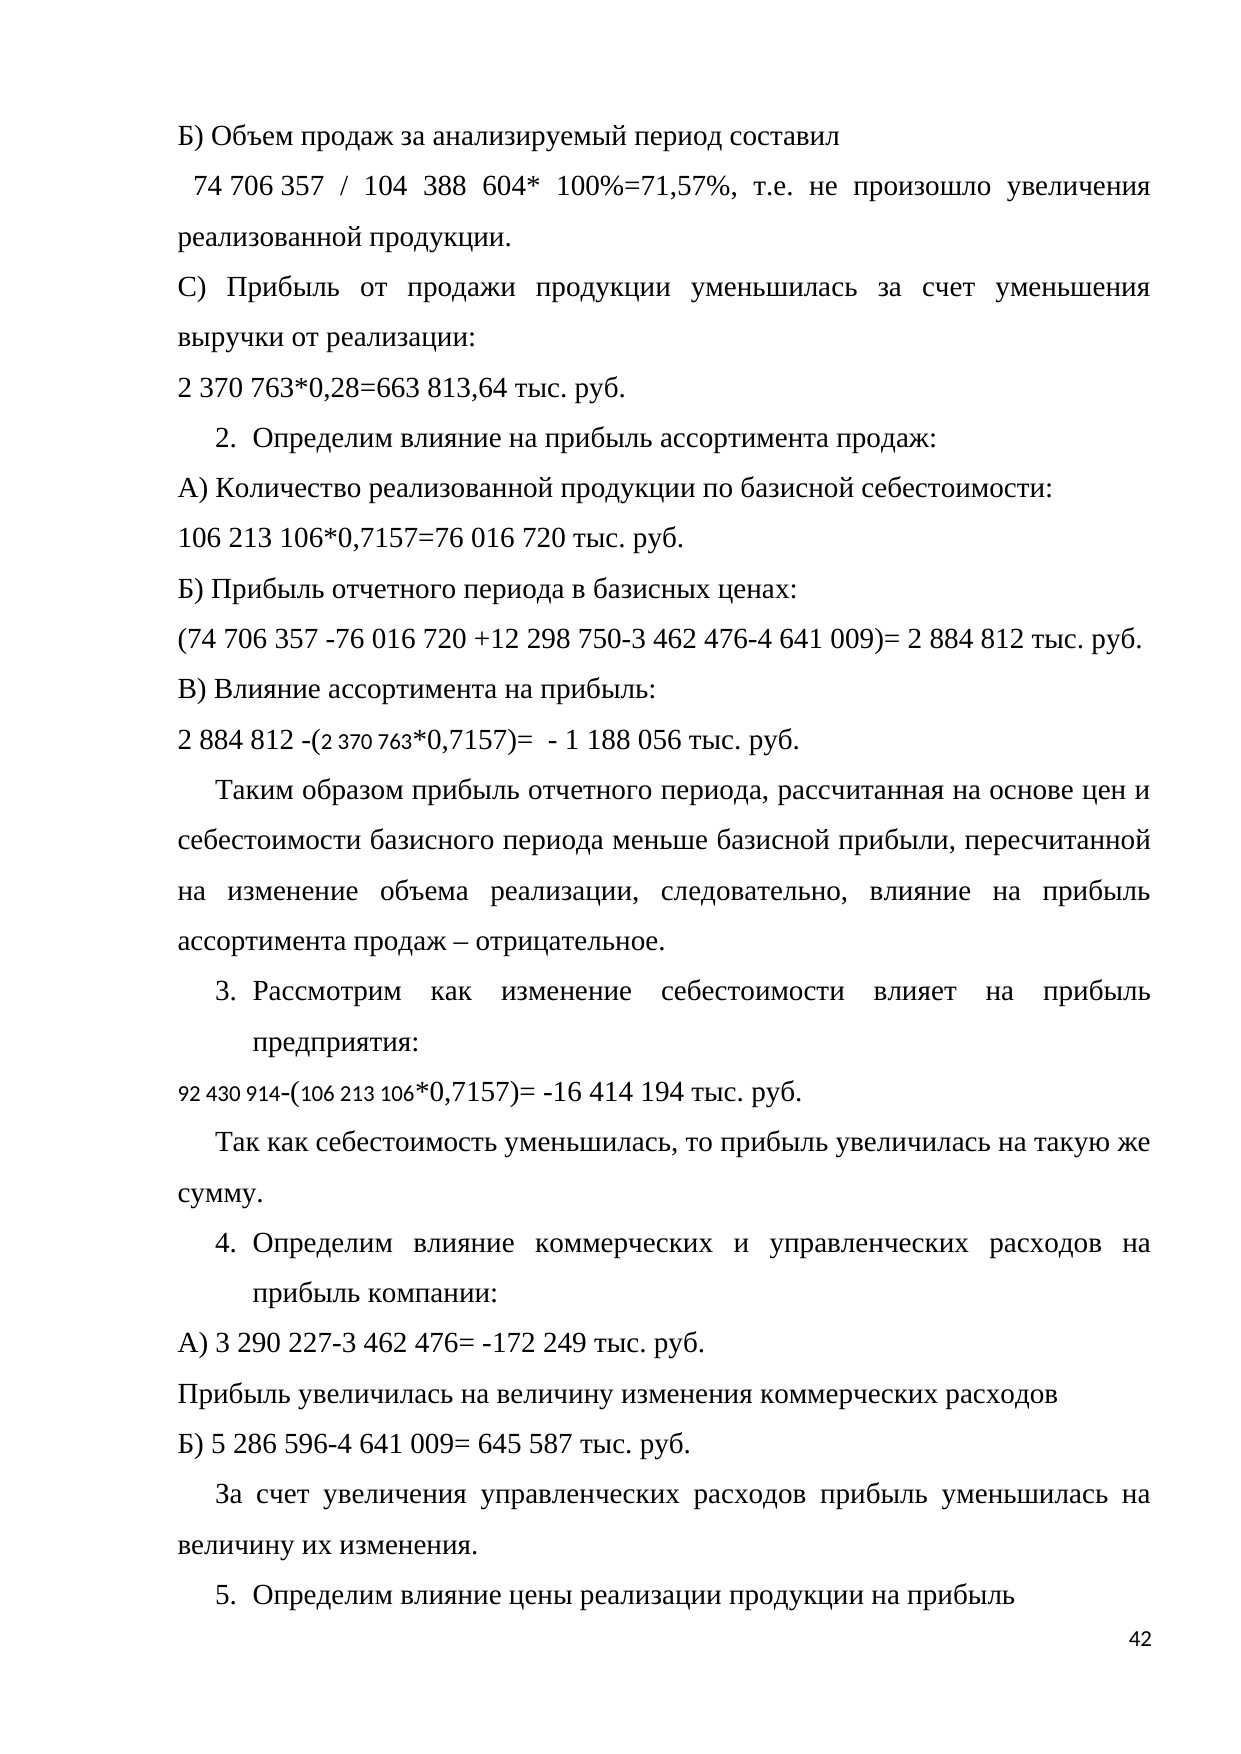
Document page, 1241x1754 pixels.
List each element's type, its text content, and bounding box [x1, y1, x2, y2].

text (74 706 357 -76 016 720 +12 298 750-3 462 476-4 641 009)= 2 884 812 тыс. руб. [177, 621, 1152, 655]
text 74 706 357 / 104 388 604* 100%=71,57%, т.е. не произошло увеличения реализованной продукции. [177, 168, 1152, 252]
text 106 213 106*0,7157=76 016 720 тыс. руб. [177, 521, 1152, 554]
text Б) Прибыль отчетного периода в базисных ценах: [177, 571, 1152, 604]
text Так как себестоимость уменьшилась, то прибыль увеличилась на такую же сумму. [177, 1124, 1152, 1208]
list Рассмотрим как изменение себестоимости влияет на прибыль предприятия: [215, 973, 1152, 1057]
text 2 884 812 -(2 370 763*0,7157)= - 1 188 056 тыс. руб. [177, 722, 1152, 755]
text 92 430 914-(106 213 106*0,7157)= -16 414 194 тыс. руб. [177, 1074, 1152, 1108]
text В) Влияние ассортимента на прибыль: [177, 672, 1152, 705]
text За счет увеличения управленческих расходов прибыль уменьшилась на величину их изменения. [177, 1477, 1152, 1560]
list Определим влияние на прибыль ассортимента продаж: [215, 420, 1152, 453]
list Определим влияние коммерческих и управленческих расходов на прибыль компании: [215, 1225, 1152, 1309]
text 2 370 763*0,28=663 813,64 тыс. руб. [177, 370, 1152, 403]
text С) Прибыль от продажи продукции уменьшилась за счет уменьшения выручки от реализации: [177, 269, 1152, 353]
text Таким образом прибыль отчетного периода, рассчитанная на основе цен и себестоимости базисного периода меньше базисной прибыли, пересчитанной на изменение объема реализации, следовательно, влияние на прибыль ассортимента продаж – отрицательное. [177, 772, 1152, 957]
text Б) Объем продаж за анализируемый период составил [177, 118, 1152, 152]
text Прибыль увеличилась на величину изменения коммерческих расходов [177, 1376, 1152, 1409]
text Б) 5 286 596-4 641 009= 645 587 тыс. руб. [177, 1426, 1152, 1460]
text А) 3 290 227-3 462 476= -172 249 тыс. руб. [177, 1326, 1152, 1359]
list Определим влияние цены реализации продукции на прибыль [215, 1577, 1152, 1611]
text А) Количество реализованной продукции по базисной себестоимости: [177, 470, 1152, 504]
